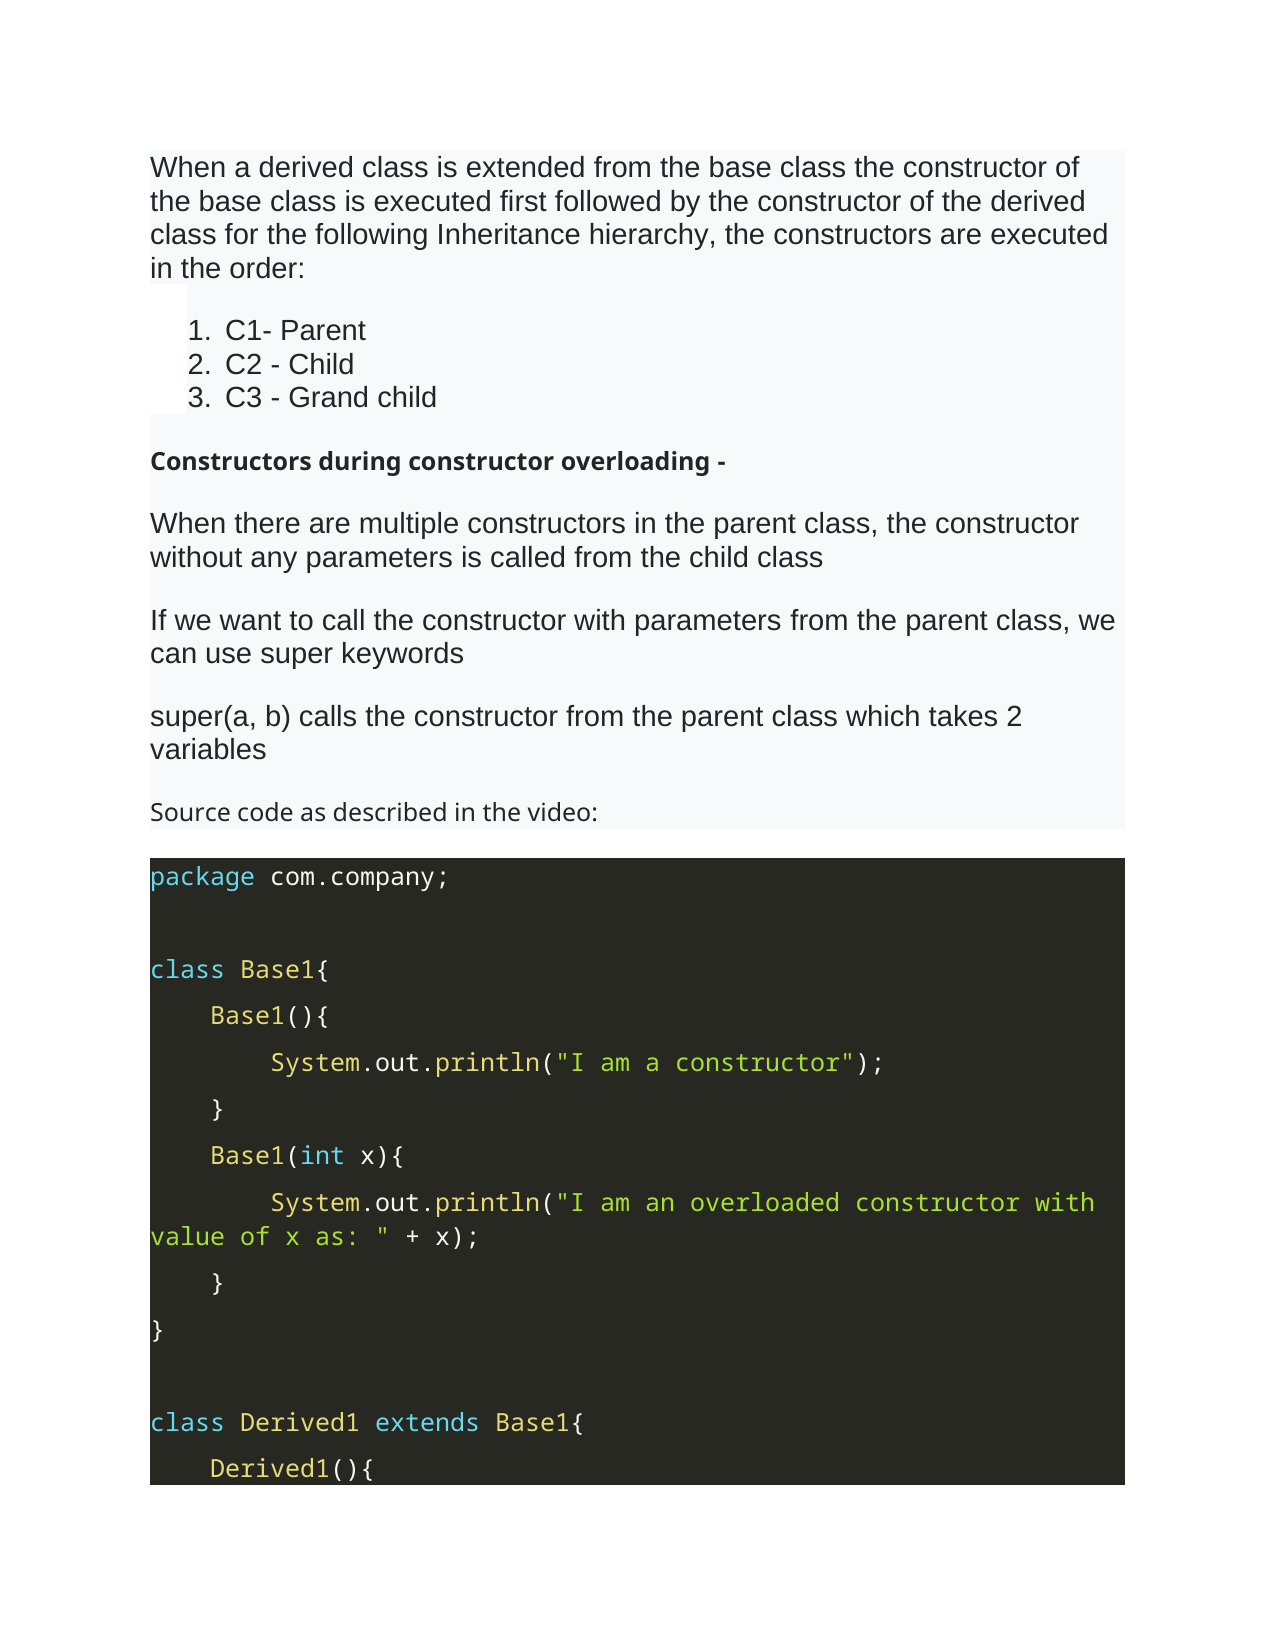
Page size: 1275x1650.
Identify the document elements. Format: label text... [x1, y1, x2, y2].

text class Derived1 extends Base1{ [150, 1404, 1125, 1439]
text package com.company; [150, 858, 1125, 892]
text Base1(){ [150, 998, 1125, 1032]
text } [150, 1091, 1125, 1125]
text When there are multiple constructors in the parent class, the constructor without any parameters is called from the child class [150, 506, 1125, 573]
text class Base1{ [150, 951, 1125, 986]
text System.out.println("I am a constructor"); [150, 1044, 1125, 1079]
text When a derived class is extended from the base class the constructor of the base class is executed first followed by the constructor of the derived class for the following Inheritance hierarchy, the constructors are executed in the order: [150, 150, 1125, 284]
text Base1(int x){ [150, 1138, 1125, 1172]
list C2 - Child [187, 347, 1125, 380]
list C3 - Grand child [187, 380, 1125, 414]
text If we want to call the constructor with parameters from the parent class, we can use super keywords [150, 603, 1125, 670]
text super(a, b) calls the constructor from the parent class which takes 2 variables [150, 699, 1125, 766]
list C1- Parent [187, 313, 1125, 347]
text Source code as described in the video: [150, 795, 1125, 829]
text System.out.println("I am an overloaded constructor with value of x as: " + x); [150, 1184, 1125, 1252]
text } [150, 1265, 1125, 1299]
text } [150, 1311, 1125, 1346]
text Constructors during constructor overloading - [150, 443, 1125, 477]
text Derived1(){ [150, 1451, 1125, 1485]
